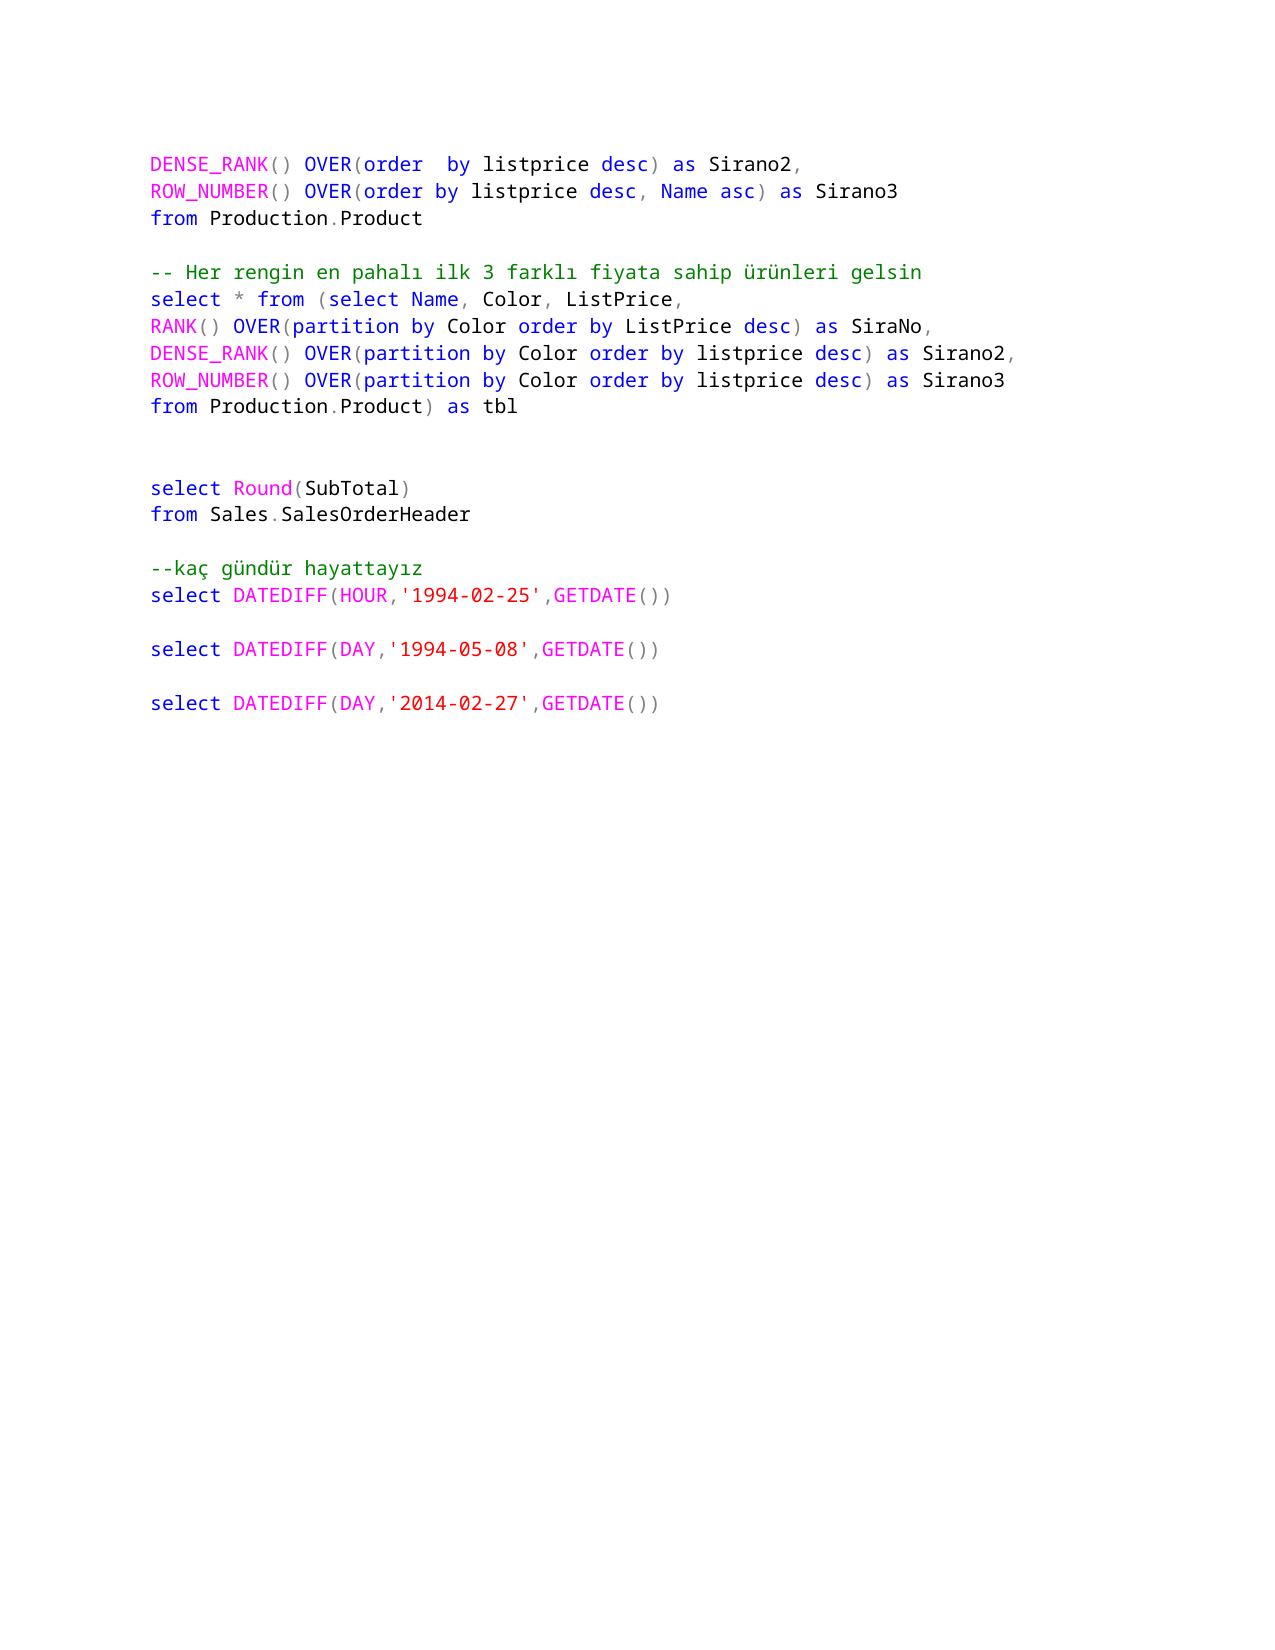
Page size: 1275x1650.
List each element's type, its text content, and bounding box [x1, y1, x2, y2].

text DENSE_RANK() OVER(order by listprice desc) as Sirano2, [150, 150, 1125, 177]
text from Sales.SalesOrderHeader [150, 501, 1125, 528]
text ROW_NUMBER() OVER(partition by Color order by listprice desc) as Sirano3 [150, 366, 1125, 393]
text select DATEDIFF(DAY,'1994-05-08',GETDATE()) [150, 636, 1125, 663]
text RANK() OVER(partition by Color order by ListPrice desc) as SiraNo, [150, 312, 1125, 339]
text select * from (select Name, Color, ListPrice, [150, 285, 1125, 312]
text select Round(SubTotal) [150, 474, 1125, 501]
text select DATEDIFF(DAY,'2014-02-27',GETDATE()) [150, 689, 1125, 717]
text -- Her rengin en pahalı ilk 3 farklı fiyata sahip ürünleri gelsin [150, 258, 1125, 285]
text --kaç gündür hayattayız [150, 555, 1125, 582]
text from Production.Product [150, 204, 1125, 231]
text DENSE_RANK() OVER(partition by Color order by listprice desc) as Sirano2, [150, 339, 1125, 366]
text from Production.Product) as tbl [150, 393, 1125, 420]
text ROW_NUMBER() OVER(order by listprice desc, Name asc) as Sirano3 [150, 177, 1125, 204]
text select DATEDIFF(HOUR,'1994-02-25',GETDATE()) [150, 582, 1125, 609]
